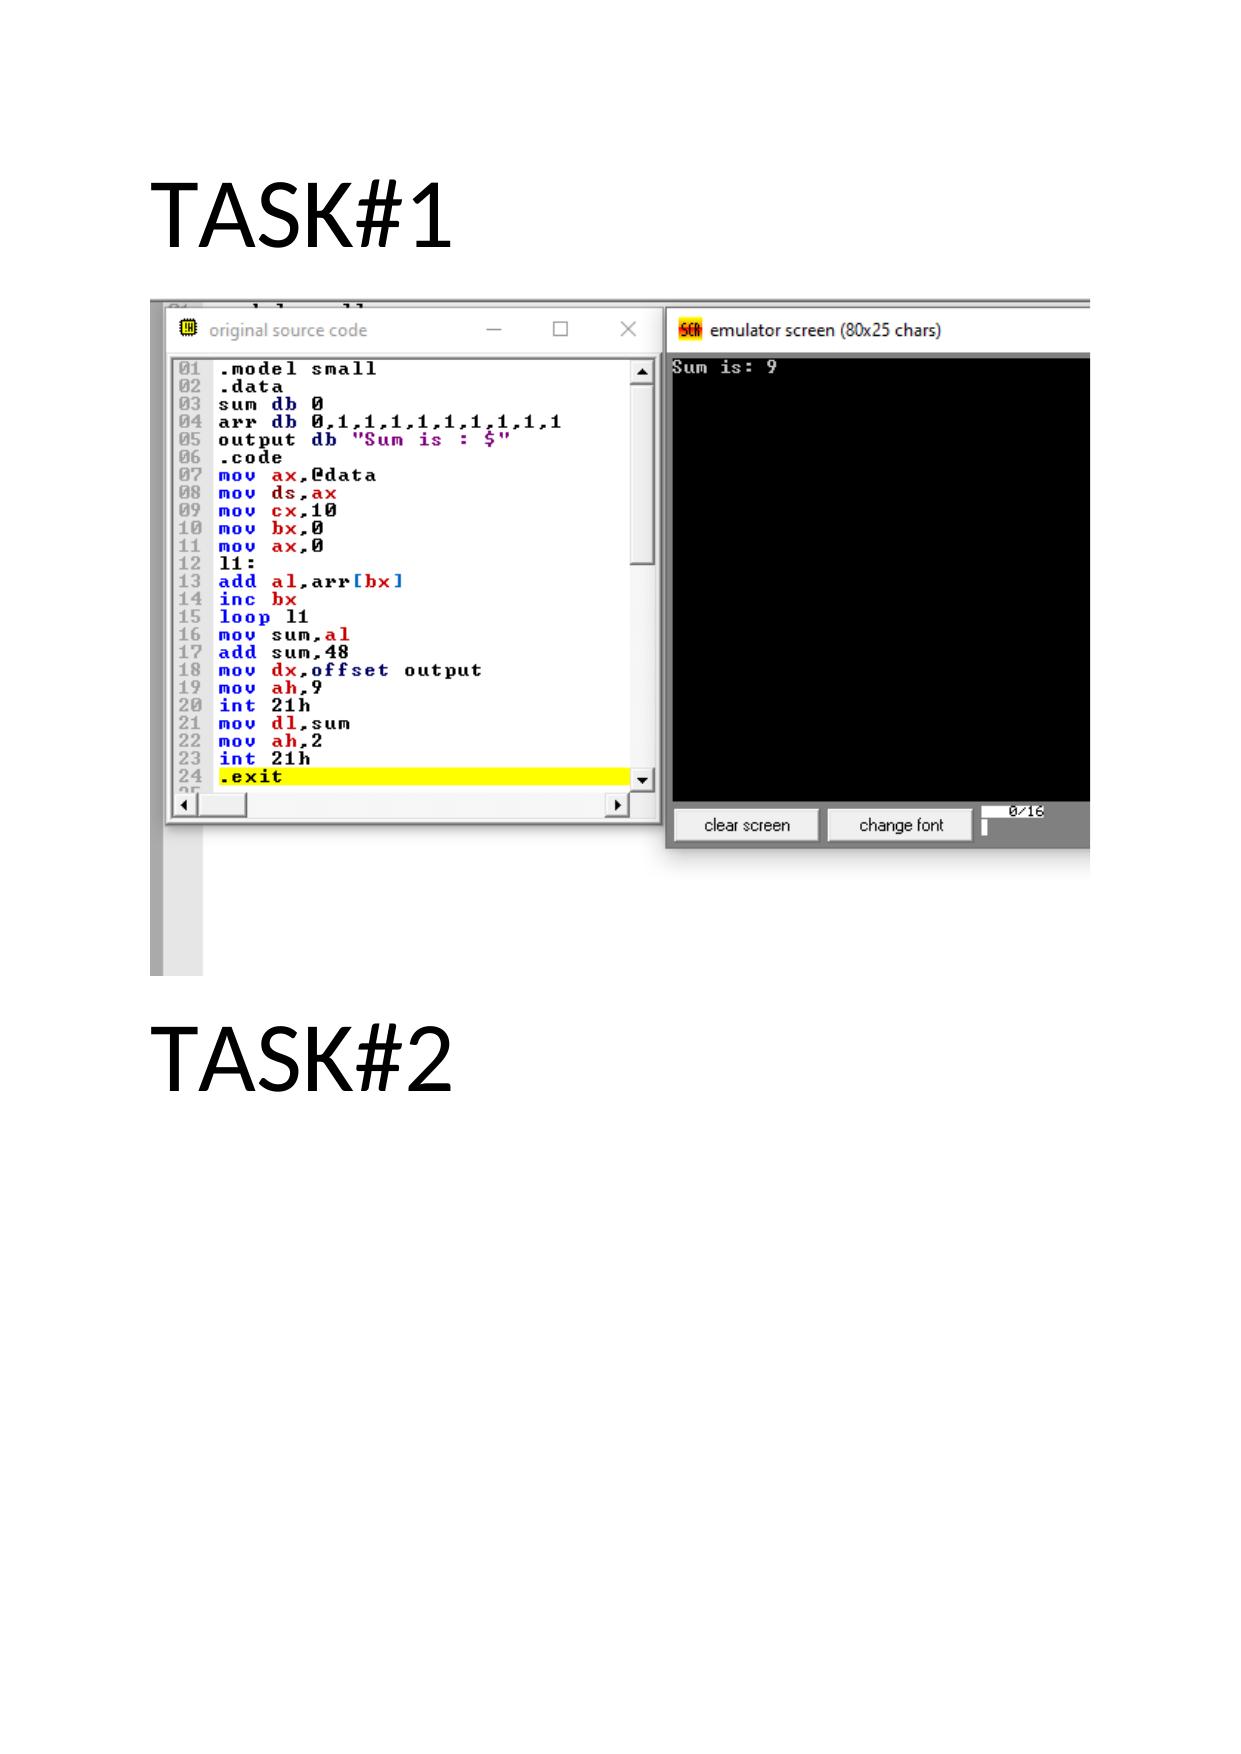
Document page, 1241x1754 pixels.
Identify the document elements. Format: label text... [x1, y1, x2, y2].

text TASK#2 [150, 995, 1090, 1117]
text TASK#1 [150, 150, 1090, 272]
picture [150, 298, 1091, 976]
